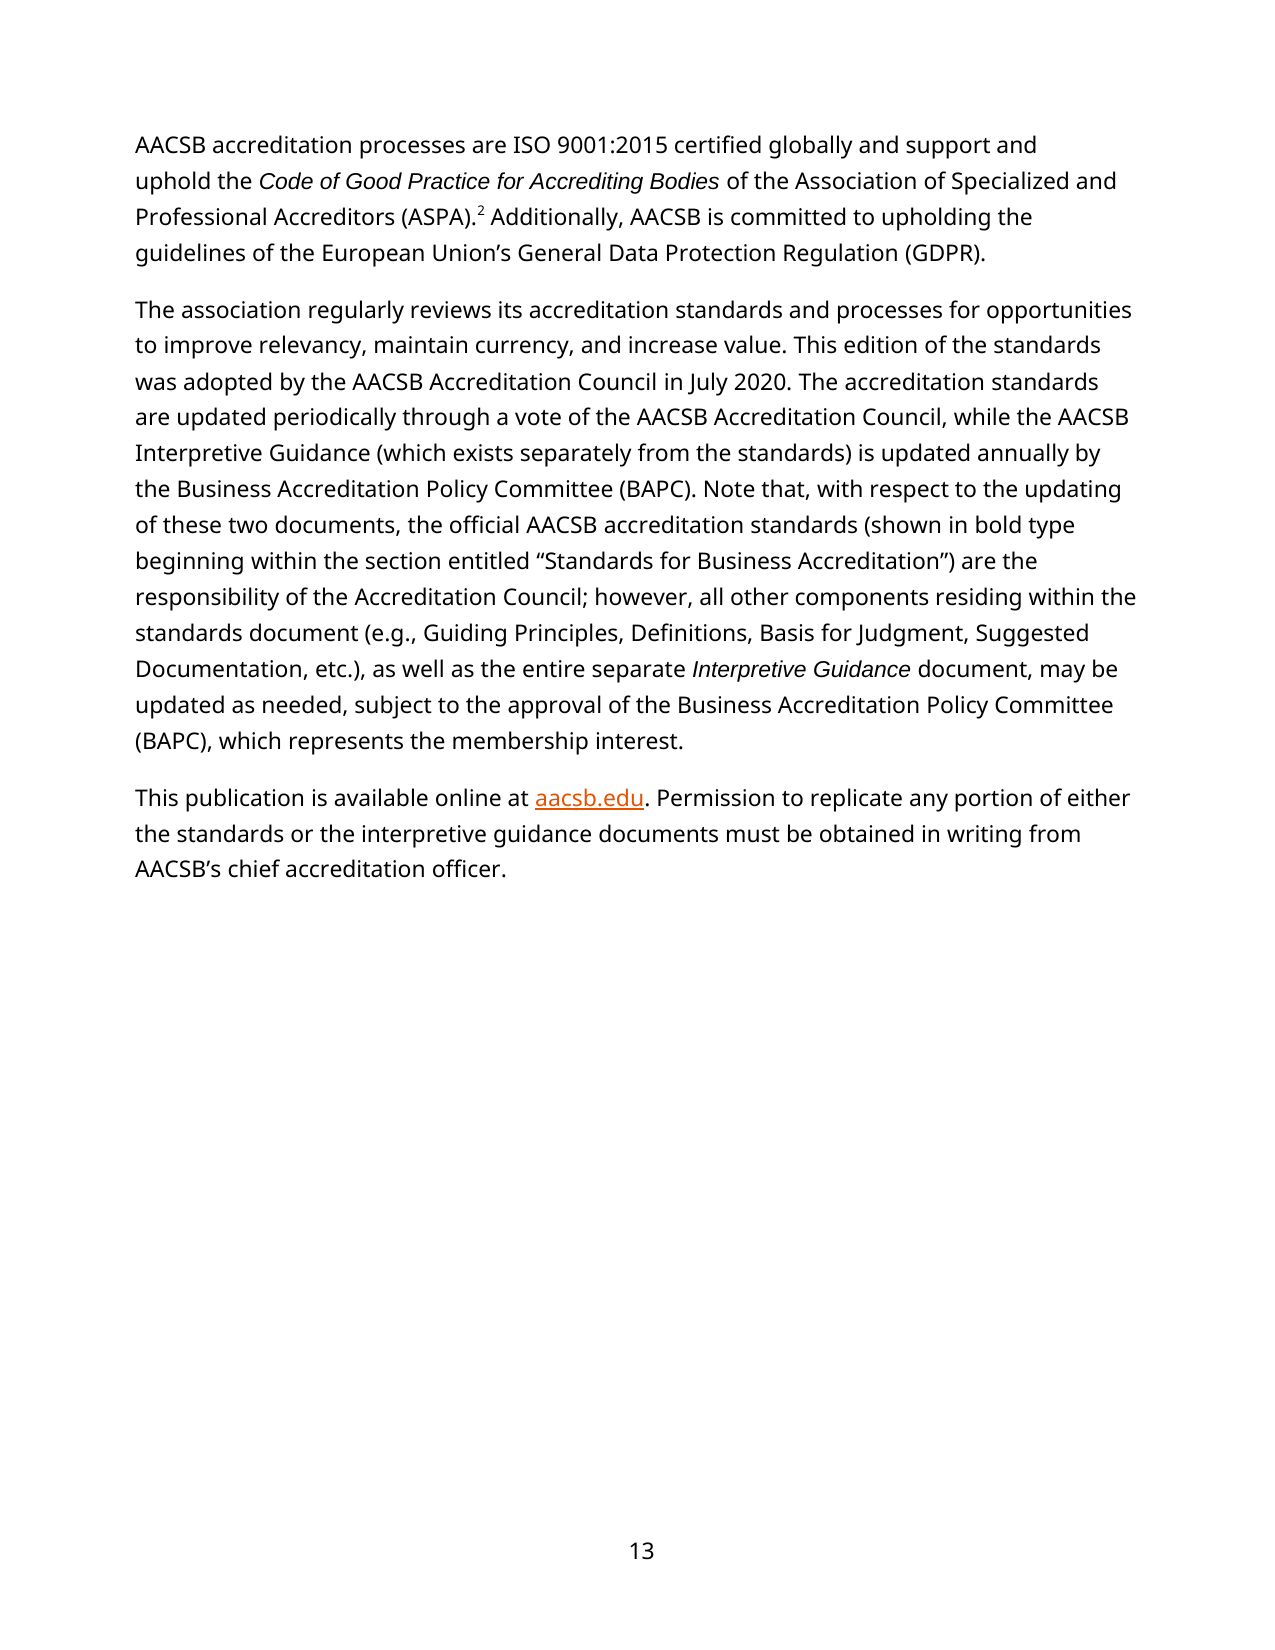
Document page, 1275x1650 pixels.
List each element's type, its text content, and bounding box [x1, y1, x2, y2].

text This publication is available online at aacsb.edu. Permission to replicate any portion of either the standards or the interpretive guidance documents must be obtained in writing from AACSB’s chief accreditation officer. [135, 782, 1142, 885]
text The association regularly reviews its accreditation standards and processes for opportunities to improve relevancy, maintain currency, and increase value. This edition of the standards was adopted by the AACSB Accreditation Council in July 2020. The accreditation standards are updated periodically through a vote of the AACSB Accreditation Council, while the AACSB Interpretive Guidance (which exists separately from the standards) is updated annually by the Business Accreditation Policy Committee (BAPC). Note that, with respect to the updating of these two documents, the official AACSB accreditation standards (shown in bold type beginning within the section entitled “Standards for Business Accreditation”) are the responsibility of the Accreditation Council; however, all other components residing within the standards document (e.g., Guiding Principles, Definitions, Basis for Judgment, Suggested Documentation, etc.), as well as the entire separate Interpretive Guidance document, may be updated as needed, subject to the approval of the Business Accreditation Policy Committee (BAPC), which represents the membership interest. [135, 293, 1140, 756]
text AACSB accreditation processes are ISO 9001:2015 certified globally and support and uphold the Code of Good Practice for Accrediting Bodies of the Association of Specialized and Professional Accreditors (ASPA).2 Additionally, AACSB is committed to upholding the guidelines of the European Union’s General Data Protection Regulation (GDPR). [135, 129, 1118, 268]
